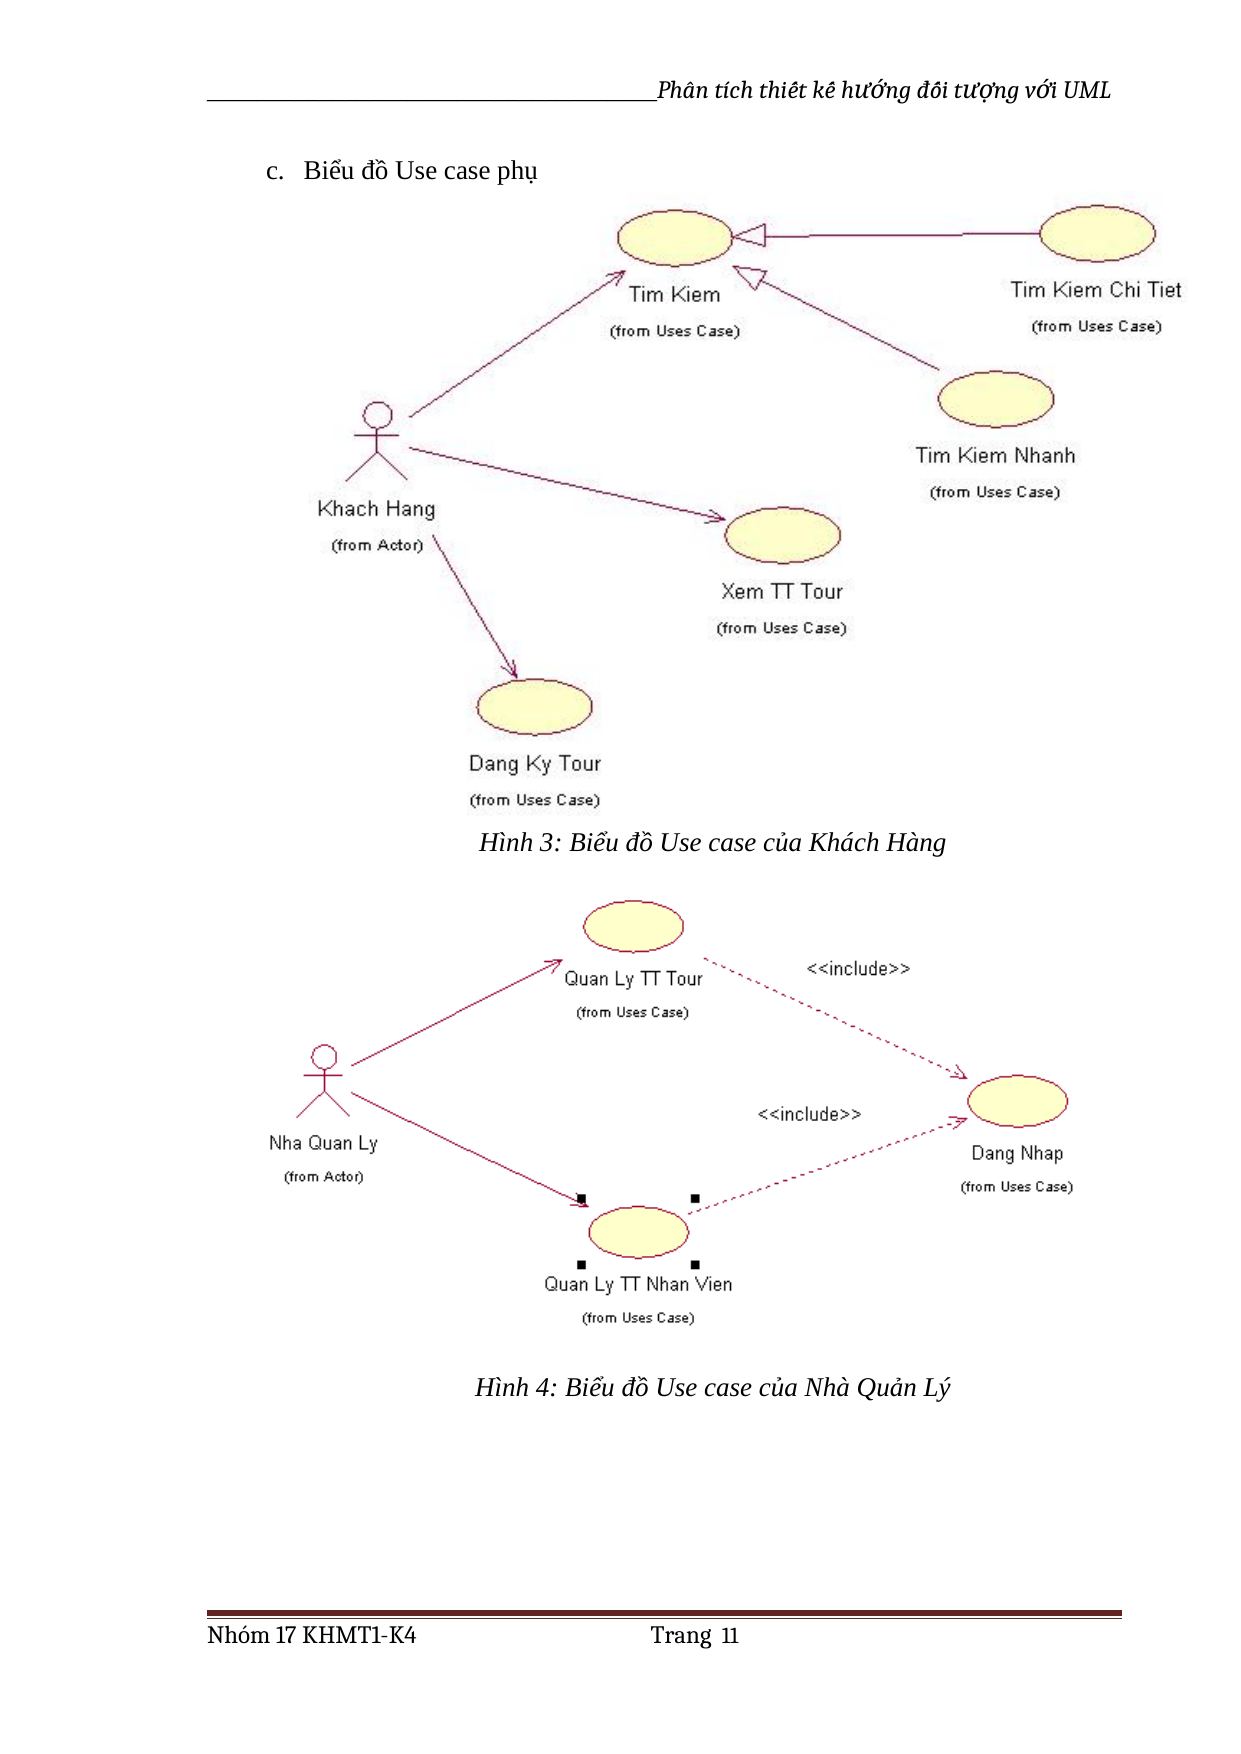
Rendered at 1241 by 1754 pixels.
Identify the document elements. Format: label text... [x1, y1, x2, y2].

picture [206, 863, 1123, 1366]
list Hình 3: Biểu đồ Use case của Khách Hàng [303, 826, 1122, 858]
list Hình 4: Biểu đồ Use case của Nhà Quản Lý [303, 1371, 1122, 1402]
picture [281, 191, 1198, 821]
list Biểu đồ Use case phụ [266, 154, 1122, 185]
